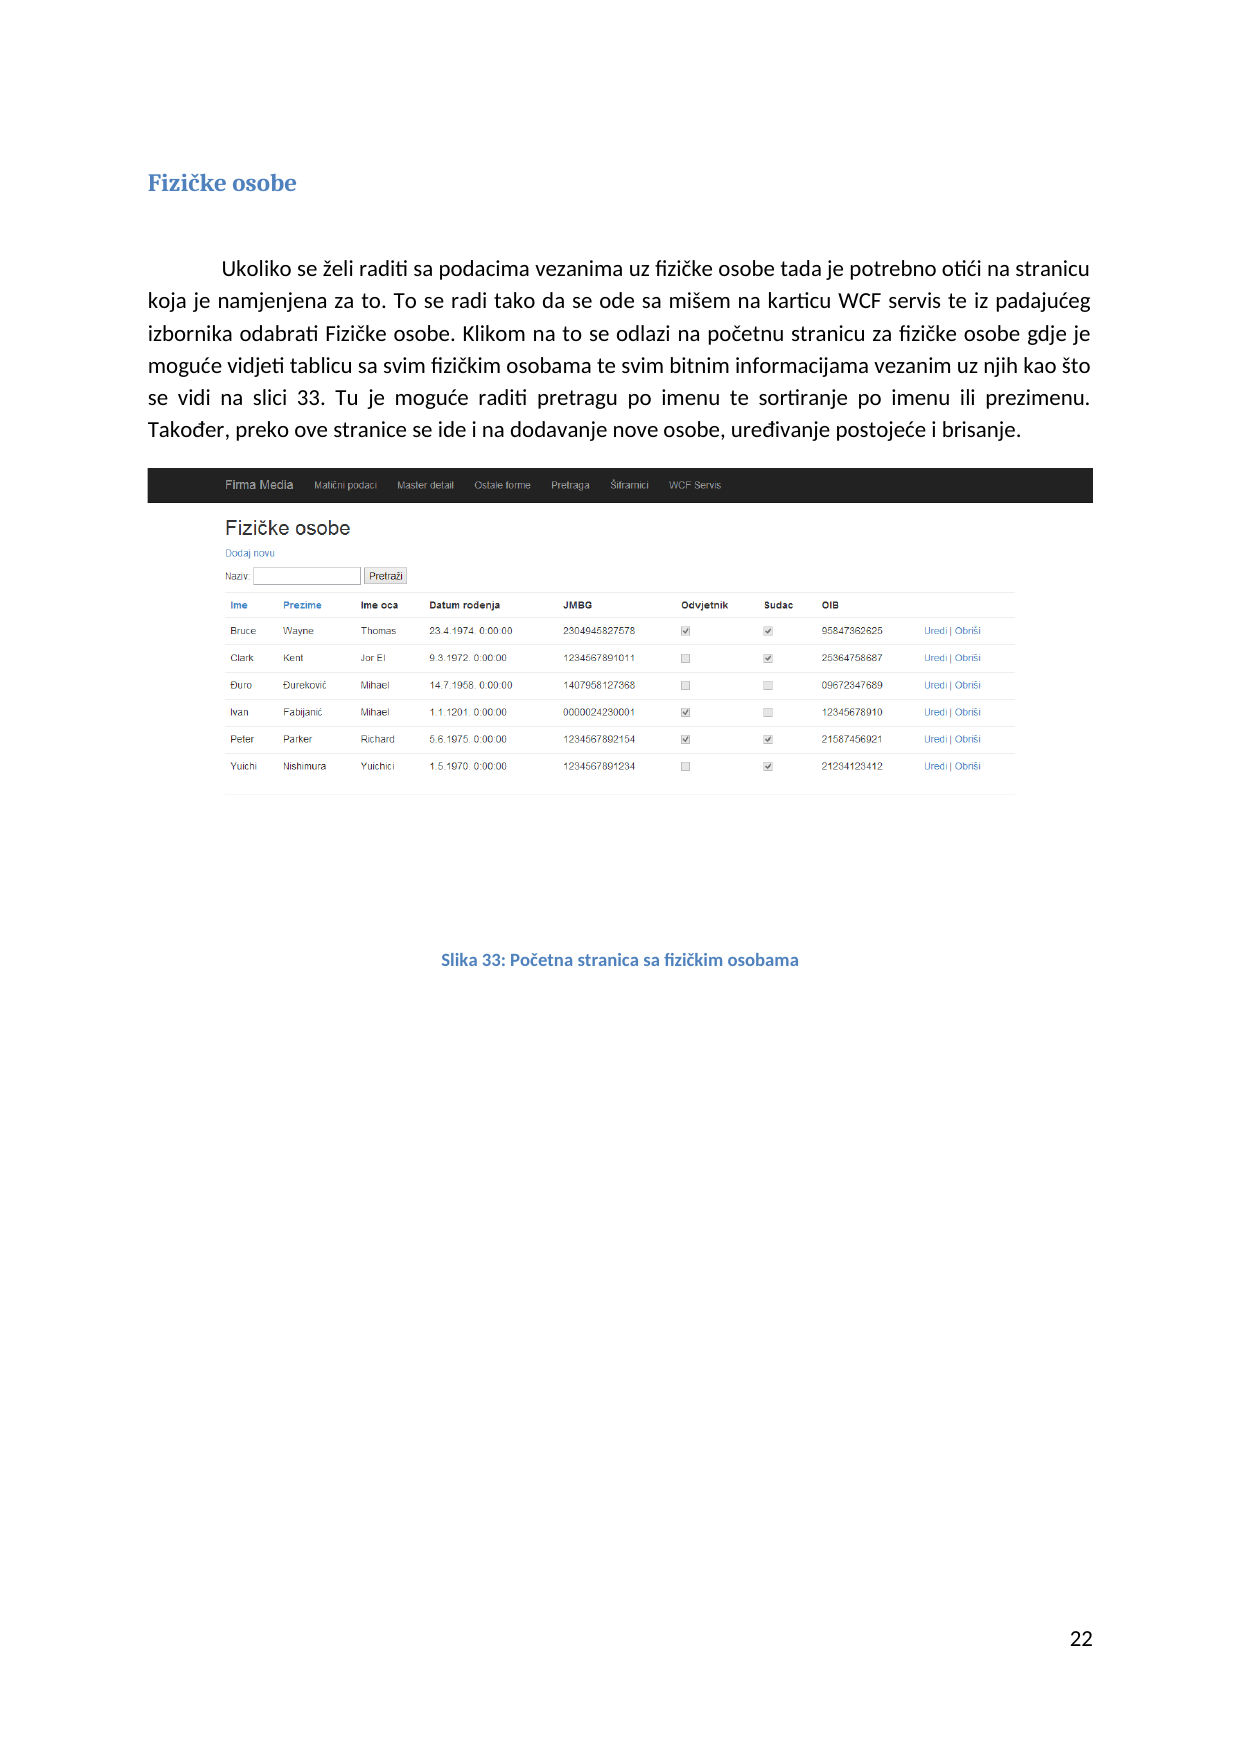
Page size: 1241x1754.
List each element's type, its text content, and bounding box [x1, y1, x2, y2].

text Ukoliko se želi raditi sa podacima vezanima uz fizičke osobe tada je potrebno otići na stranicu koja je namjenjena za to. To se radi tako da se ode sa mišem na karticu WCF servis te iz padajućeg izbornika odabrati Fizičke osobe. Klikom na to se odlazi na početnu stranicu za fizičke osobe gdje je moguće vidjeti tablicu sa svim fizičkim osobama te svim bitnim informacijama vezanim uz njih kao što se vidi na slici 33. Tu je moguće raditi pretragu po imenu te sortiranje po imenu ili prezimenu. Također, preko ove stranice se ide i na dodavanje nove osobe, uređivanje postojeće i brisanje. [148, 254, 1093, 443]
text Slika 33: Početna stranica sa fizičkim osobama [148, 948, 1093, 971]
subtitle Fizičke osobe [148, 168, 1093, 197]
picture [147, 468, 1093, 924]
